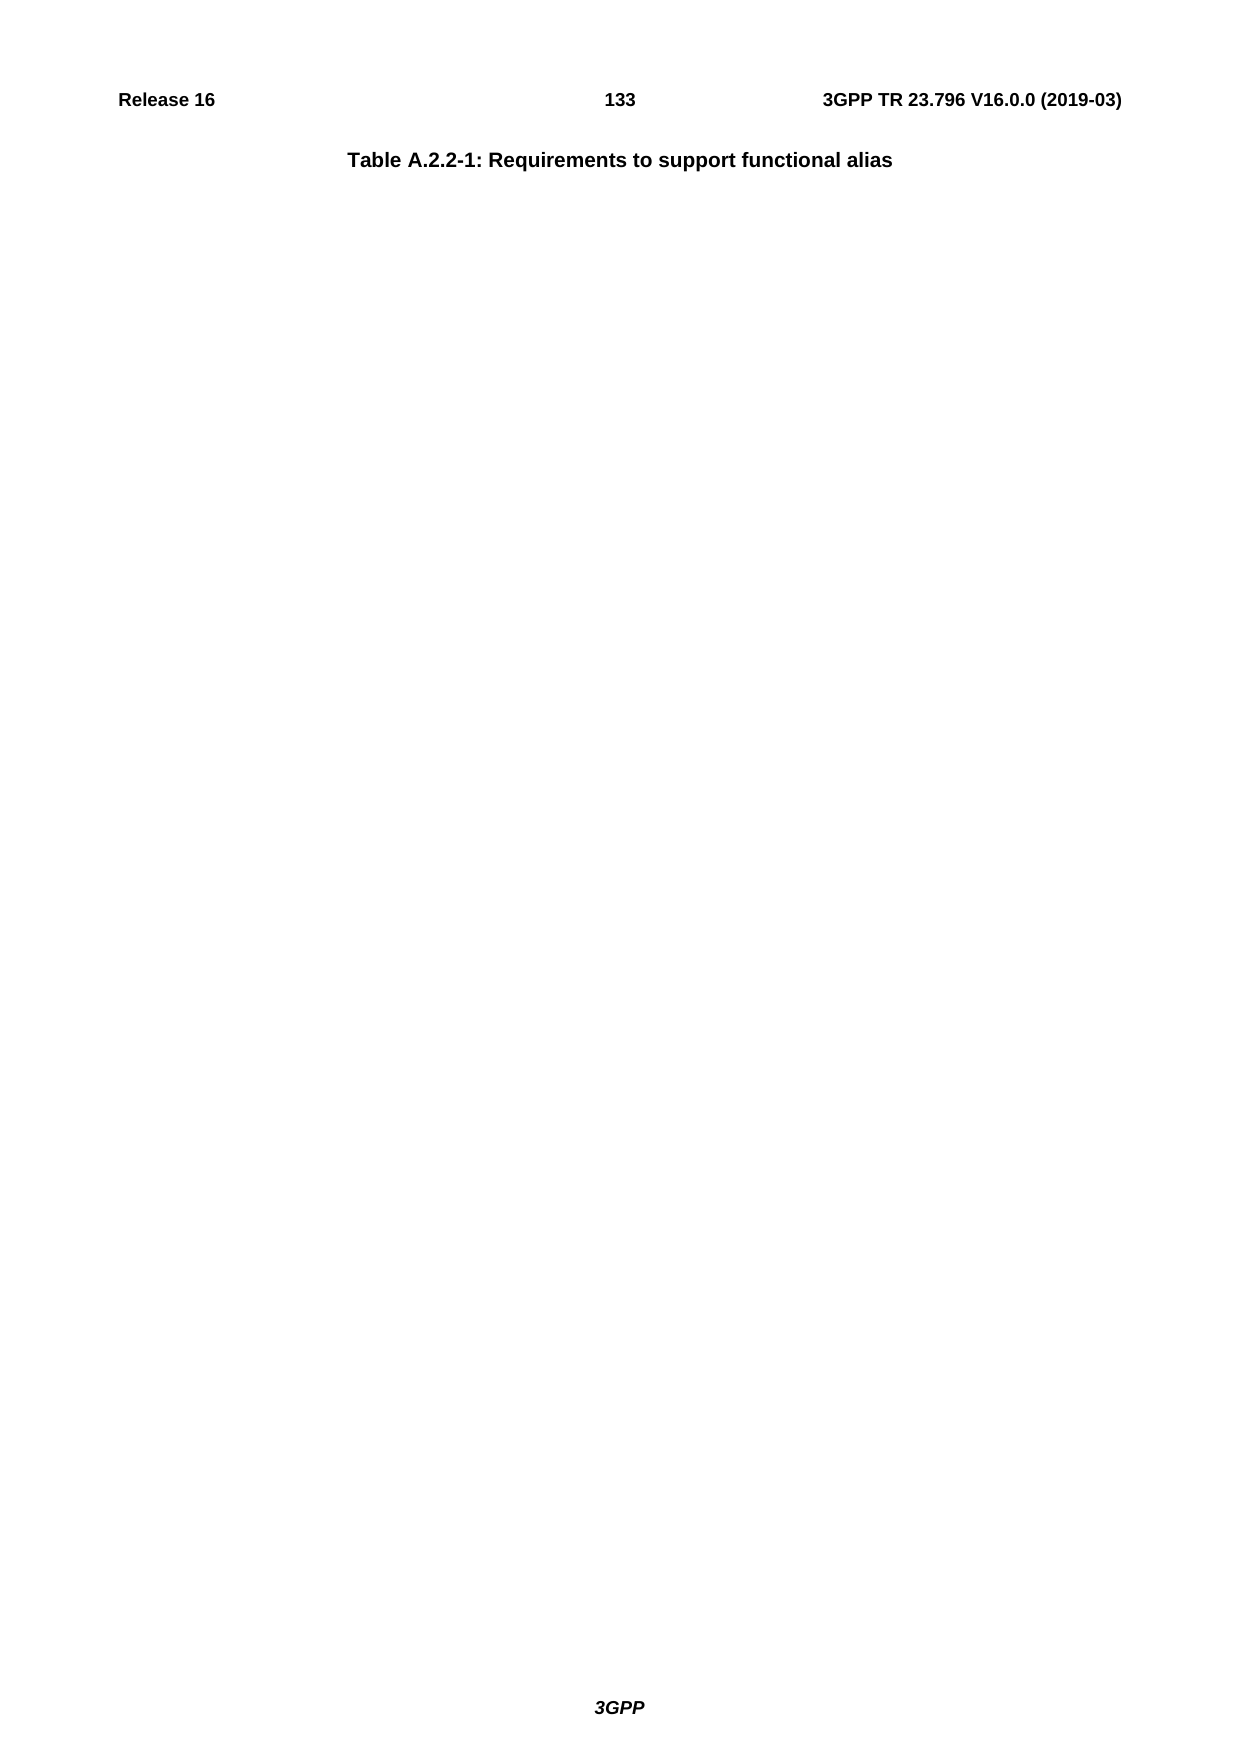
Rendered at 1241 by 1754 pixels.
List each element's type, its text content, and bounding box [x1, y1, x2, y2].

text Table A.2.2-1: Requirements to support functional alias [118, 147, 1122, 171]
